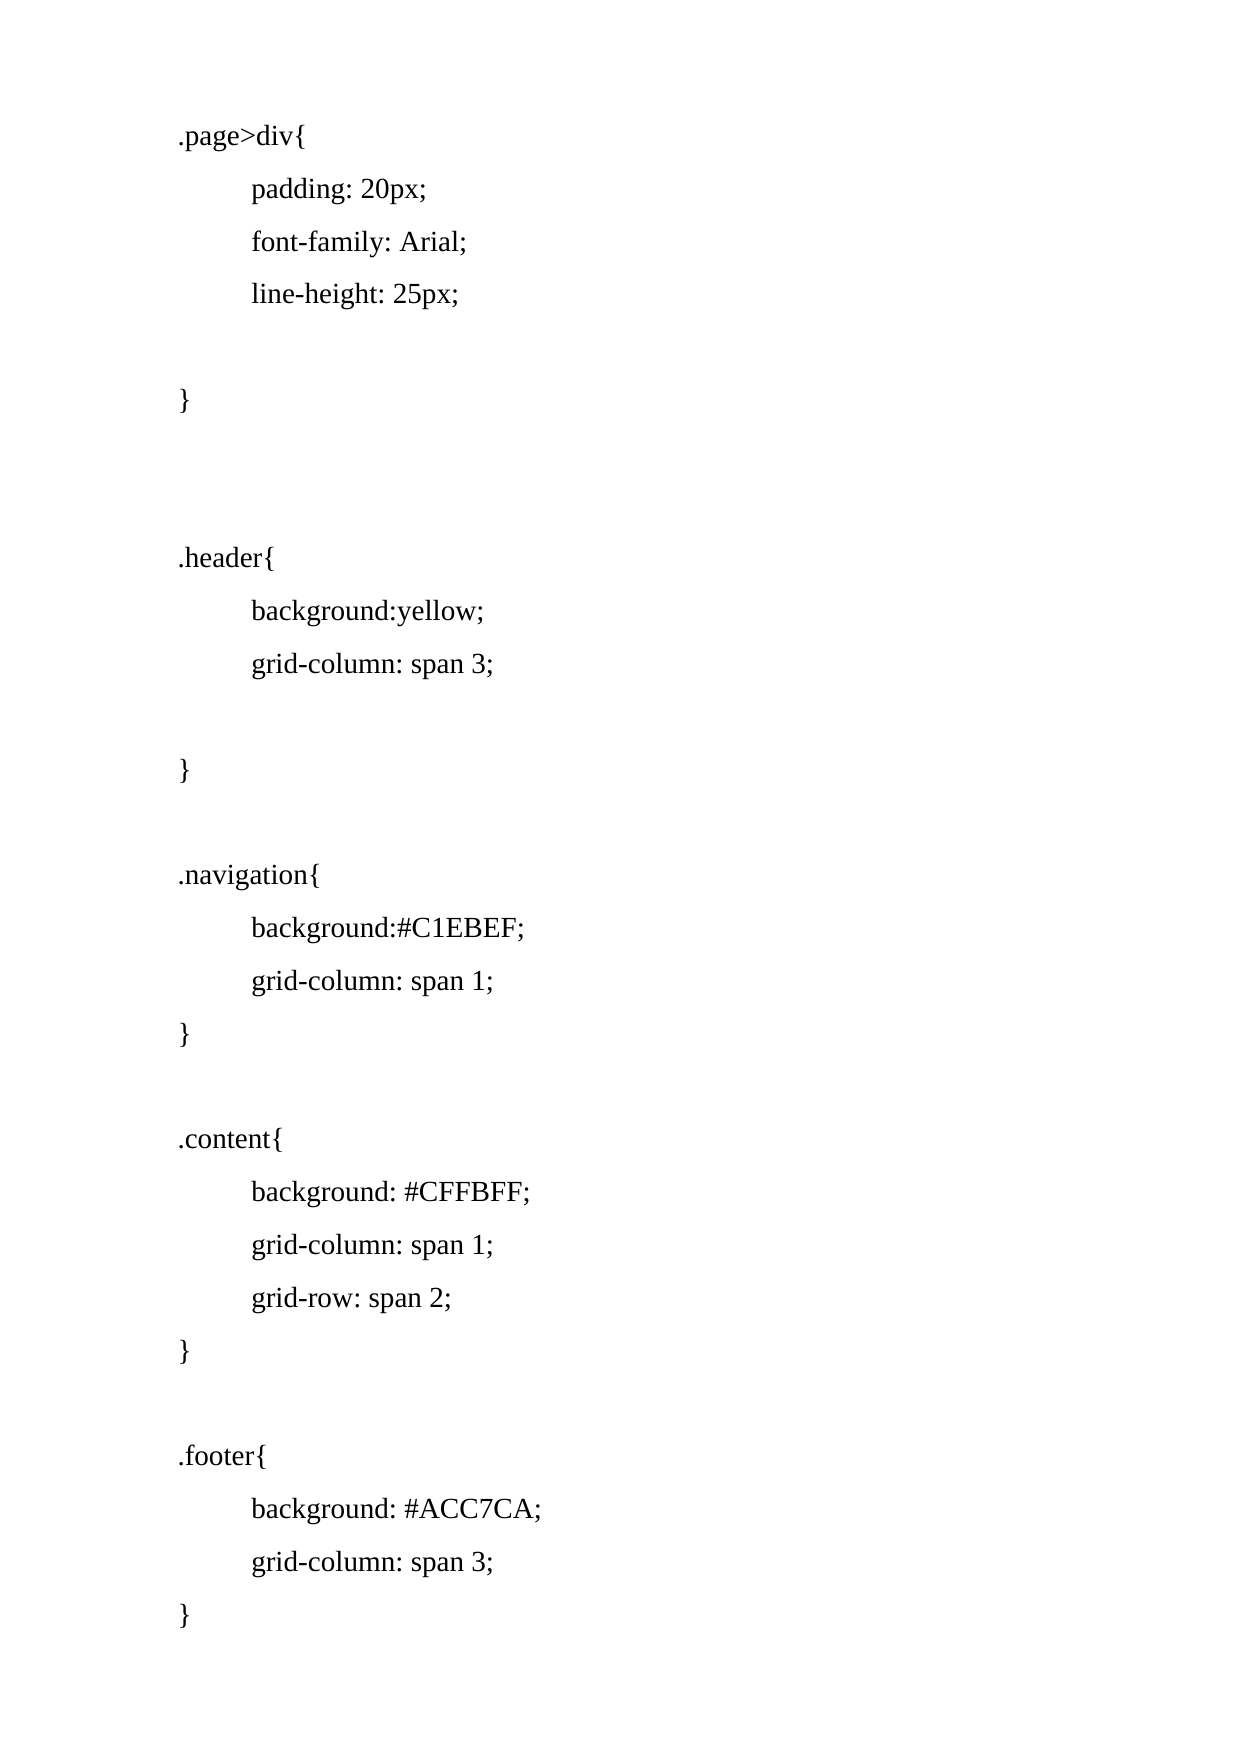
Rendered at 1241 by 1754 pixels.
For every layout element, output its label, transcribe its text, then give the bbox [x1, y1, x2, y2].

text .footer{ [177, 1438, 1152, 1472]
text .content{ [177, 1122, 1152, 1155]
text background:#C1EBEF; [177, 910, 1152, 944]
text line-height: 25px; [177, 277, 1152, 310]
text background: #ACC7CA; [177, 1491, 1152, 1525]
text .page>div{ [177, 118, 1152, 152]
text } [177, 752, 1152, 785]
text grid-row: span 2; [177, 1280, 1152, 1313]
text grid-column: span 1; [177, 1227, 1152, 1261]
text background: #CFFBFF; [177, 1174, 1152, 1208]
text padding: 20px; [177, 171, 1152, 204]
text background:yellow; [177, 593, 1152, 627]
text } [177, 1333, 1152, 1366]
text .header{ [177, 541, 1152, 574]
text } [177, 382, 1152, 416]
text grid-column: span 3; [177, 1544, 1152, 1578]
text font-family: Arial; [177, 224, 1152, 257]
text grid-column: span 3; [177, 646, 1152, 680]
text .navigation{ [177, 857, 1152, 891]
text } [177, 1597, 1152, 1630]
text } [177, 1016, 1152, 1049]
text grid-column: span 1; [177, 963, 1152, 997]
